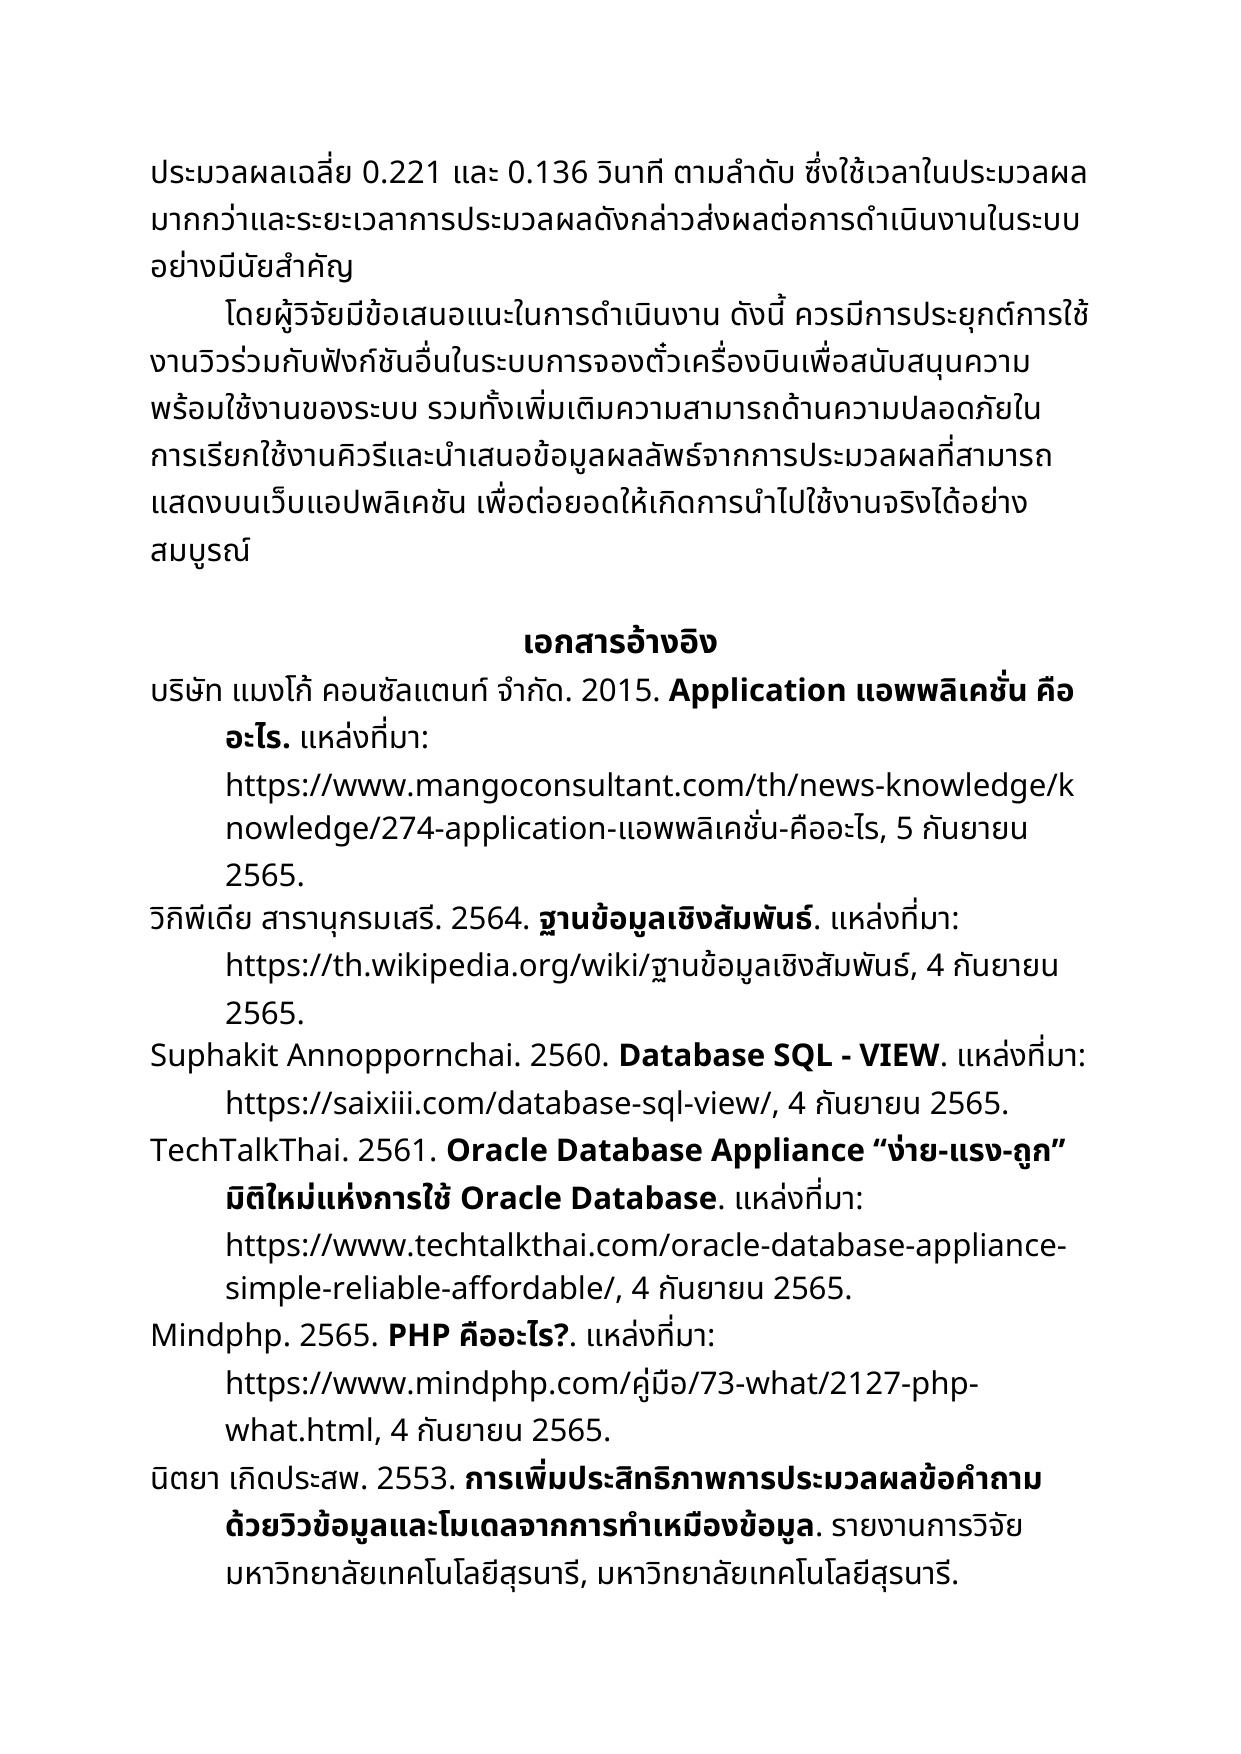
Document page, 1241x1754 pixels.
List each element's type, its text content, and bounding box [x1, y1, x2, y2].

text บริษัท แมงโก้ คอนซัลแตนท์ จำกัด. 2015. Application แอพพลิเคชั่น คืออะไร. แหล่งที่มา: https://www.mangoconsultant.com/th/news-knowledge/knowledge/274-application-แอพพลิเคชั่น-คืออะไร, 5 กันยายน 2565. [150, 668, 1090, 896]
text Mindphp. 2565. PHP คืออะไร?. แหล่งที่มา: https://www.mindphp.com/คู่มือ/73-what/2127-php-what.html, 4 กันยายน 2565. [150, 1313, 1090, 1456]
text วิกิพีเดีย สารานุกรมเสรี. 2564. ฐานข้อมูลเชิงสัมพันธ์. แหล่งที่มา: https://th.wikipedia.org/wiki/ฐานข้อมูลเชิงสัมพันธ์, 4 กันยายน 2565. [150, 896, 1090, 1033]
text Suphakit Annoppornchai. 2560. Database SQL - VIEW. แหล่งที่มา: https://saixiii.com/database-sql-view/, 4 กันยายน 2565. [150, 1033, 1090, 1128]
text เอกสารอ้างอิง [150, 618, 1090, 668]
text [150, 150, 1090, 292]
text TechTalkThai. 2561. Oracle Database Appliance “ง่าย-แรง-ถูก” มิติใหม่แห่งการใช้ Oracle Database. แหล่งที่มา: https://www.techtalkthai.com/oracle-database-appliance-simple-reliable-affordable/, 4 กันยายน 2565. [150, 1128, 1090, 1313]
text โดยผู้วิจัยมีข้อเสนอแนะในการดำเนินงาน ดังนี้ ควรมีการประยุกต์การใช้งานวิวร่วมกับฟังก์ชันอื่นในระบบการจองตั๋วเครื่องบินเพื่อสนับสนุนความพร้อมใช้งานของระบบ รวมทั้งเพิ่มเติมความสามารถด้านความปลอดภัยในการเรียกใช้งานคิวรีและนำเสนอข้อมูลผลลัพธ์จากการประมวลผลที่สามารถแสดงบนเว็บแอปพลิเคชัน เพื่อต่อยอดให้เกิดการนำไปใช้งานจริงได้อย่างสมบูรณ์ [150, 292, 1090, 575]
